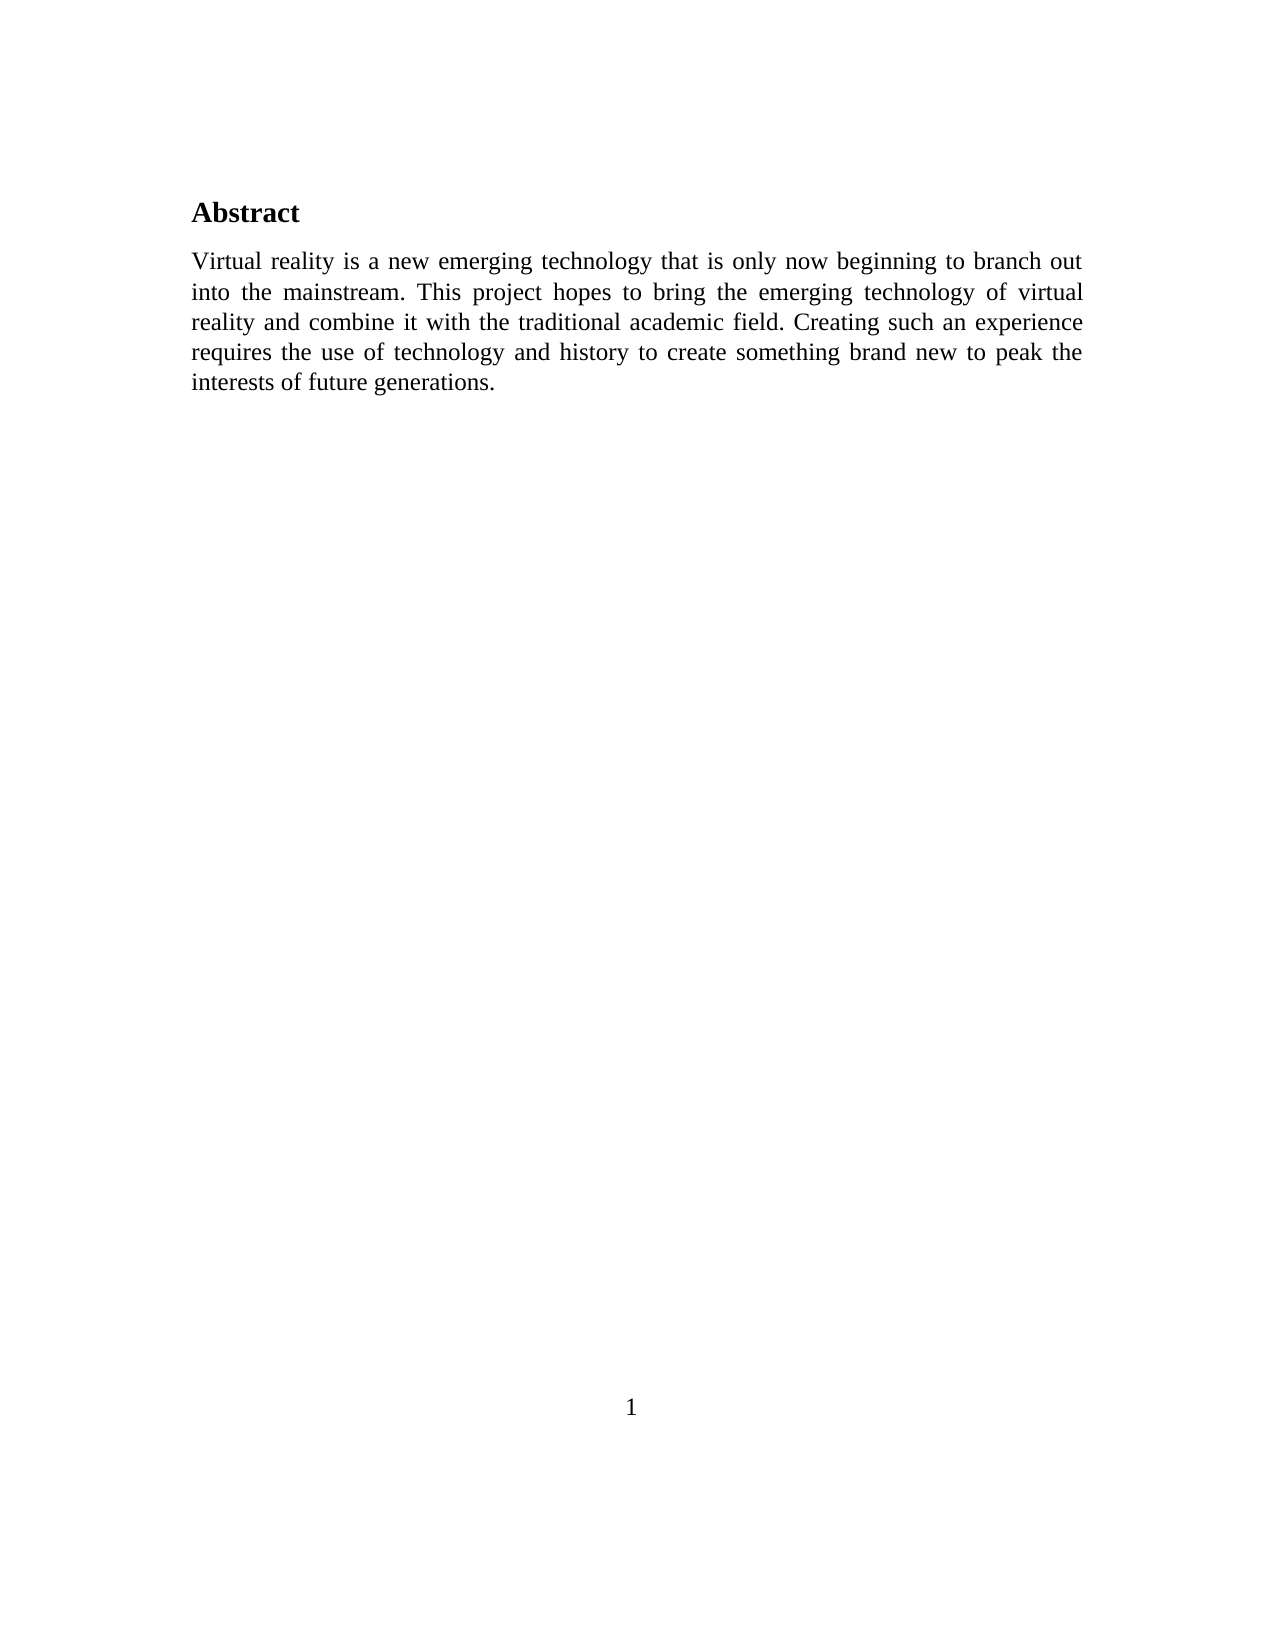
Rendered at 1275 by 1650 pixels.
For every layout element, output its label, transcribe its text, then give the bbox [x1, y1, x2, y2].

text Virtual reality is a new emerging technology that is only now beginning to branch out into the mainstream. This project hopes to bring the emerging technology of virtual reality and combine it with the traditional academic field. Creating such an experience requires the use of technology and history to create something brand new to peak the interests of future generations. [191, 246, 1084, 396]
text Abstract [191, 196, 1096, 229]
